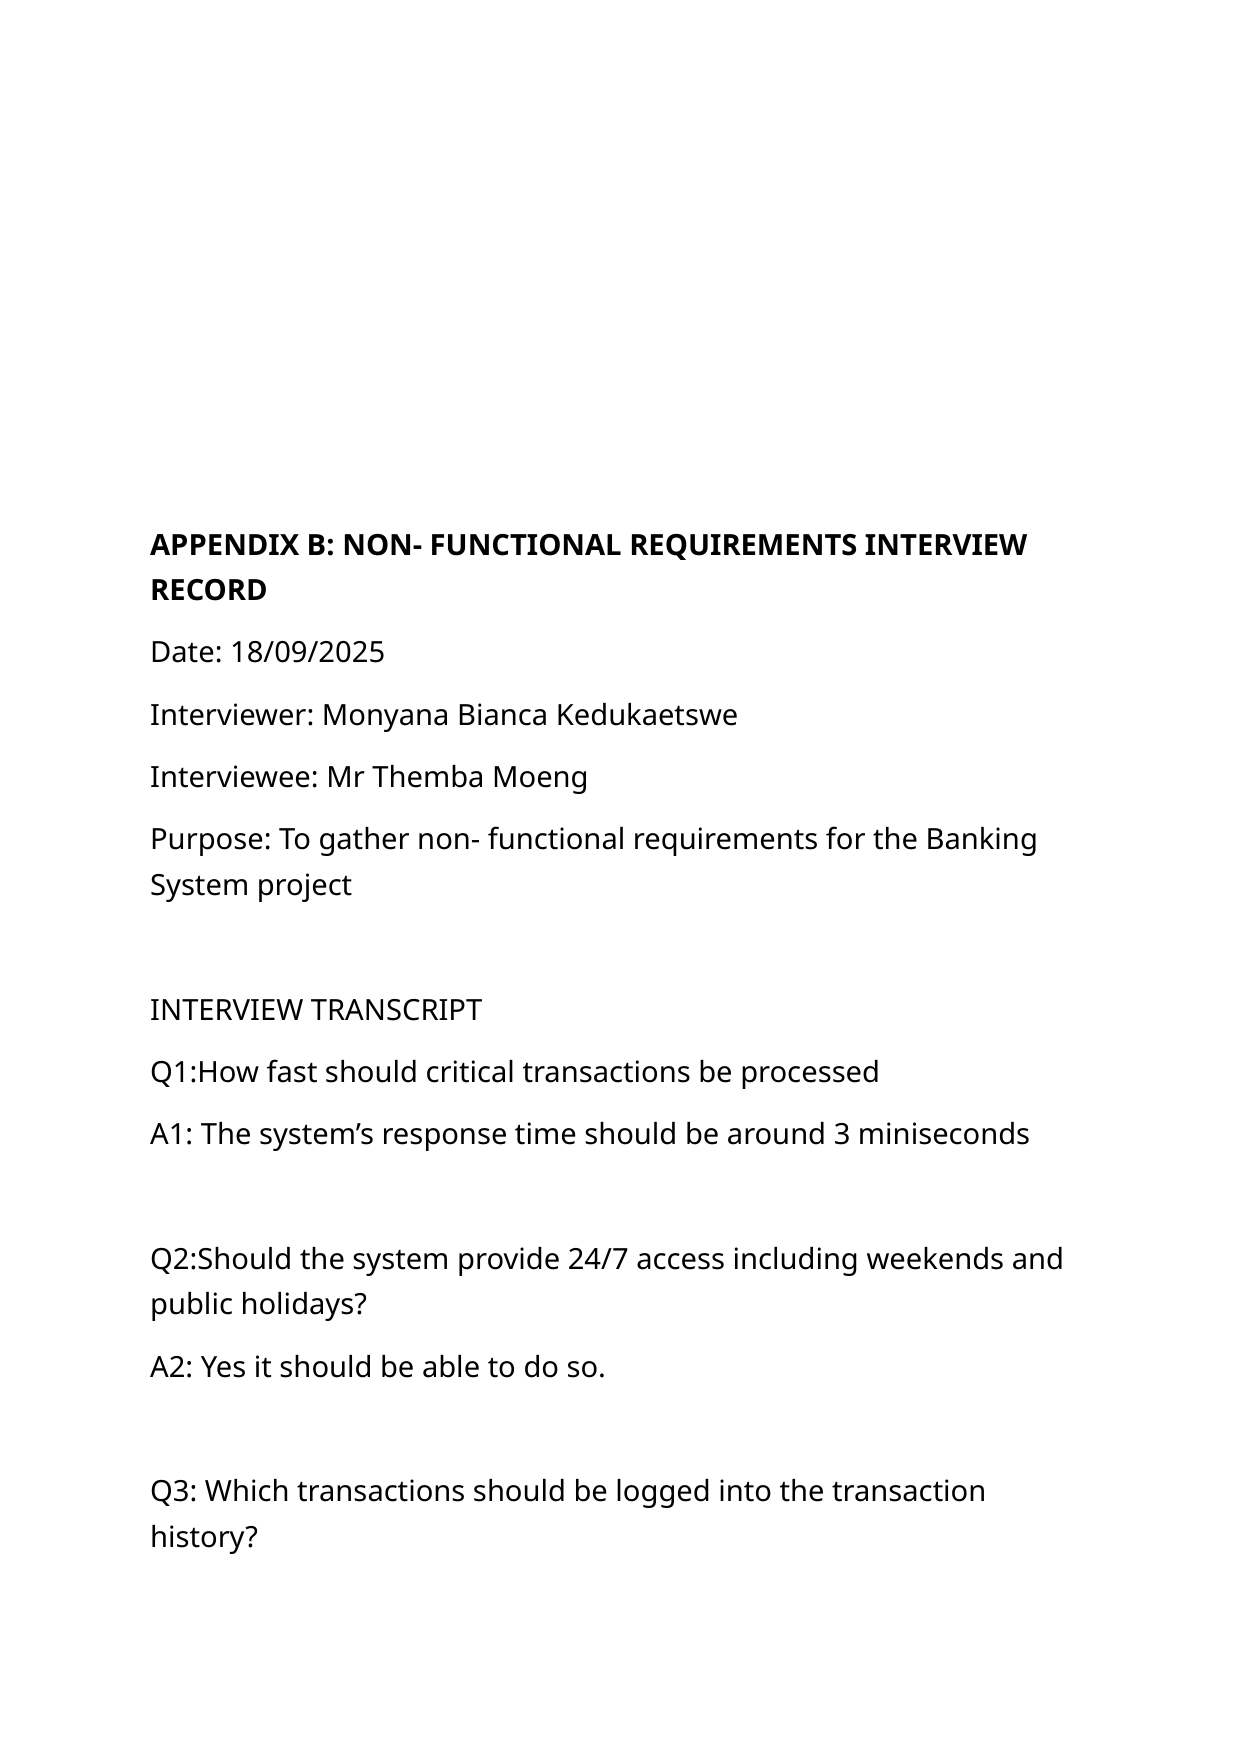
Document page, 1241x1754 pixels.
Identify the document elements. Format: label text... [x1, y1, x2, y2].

text Interviewer: Monyana Bianca Kedukaetswe [150, 694, 1090, 734]
text Q2:Should the system provide 24/7 access including weekends and public holidays? [150, 1238, 1090, 1323]
text INTERVIEW TRANSCRIPT [150, 989, 1090, 1028]
text APPENDIX B: NON- FUNCTIONAL REQUIREMENTS INTERVIEW RECORD [150, 524, 1090, 609]
text Purpose: To gather non- functional requirements for the Banking System project [150, 818, 1090, 904]
text Q1:How fast should critical transactions be processed [150, 1051, 1090, 1091]
text A1: The system’s response time should be around 3 miniseconds [150, 1113, 1090, 1153]
text Interviewee: Mr Themba Moeng [150, 756, 1090, 796]
text Date: 18/09/2025 [150, 632, 1090, 671]
text Q3: Which transactions should be logged into the transaction history? [150, 1470, 1090, 1556]
text A2: Yes it should be able to do so. [150, 1346, 1090, 1386]
